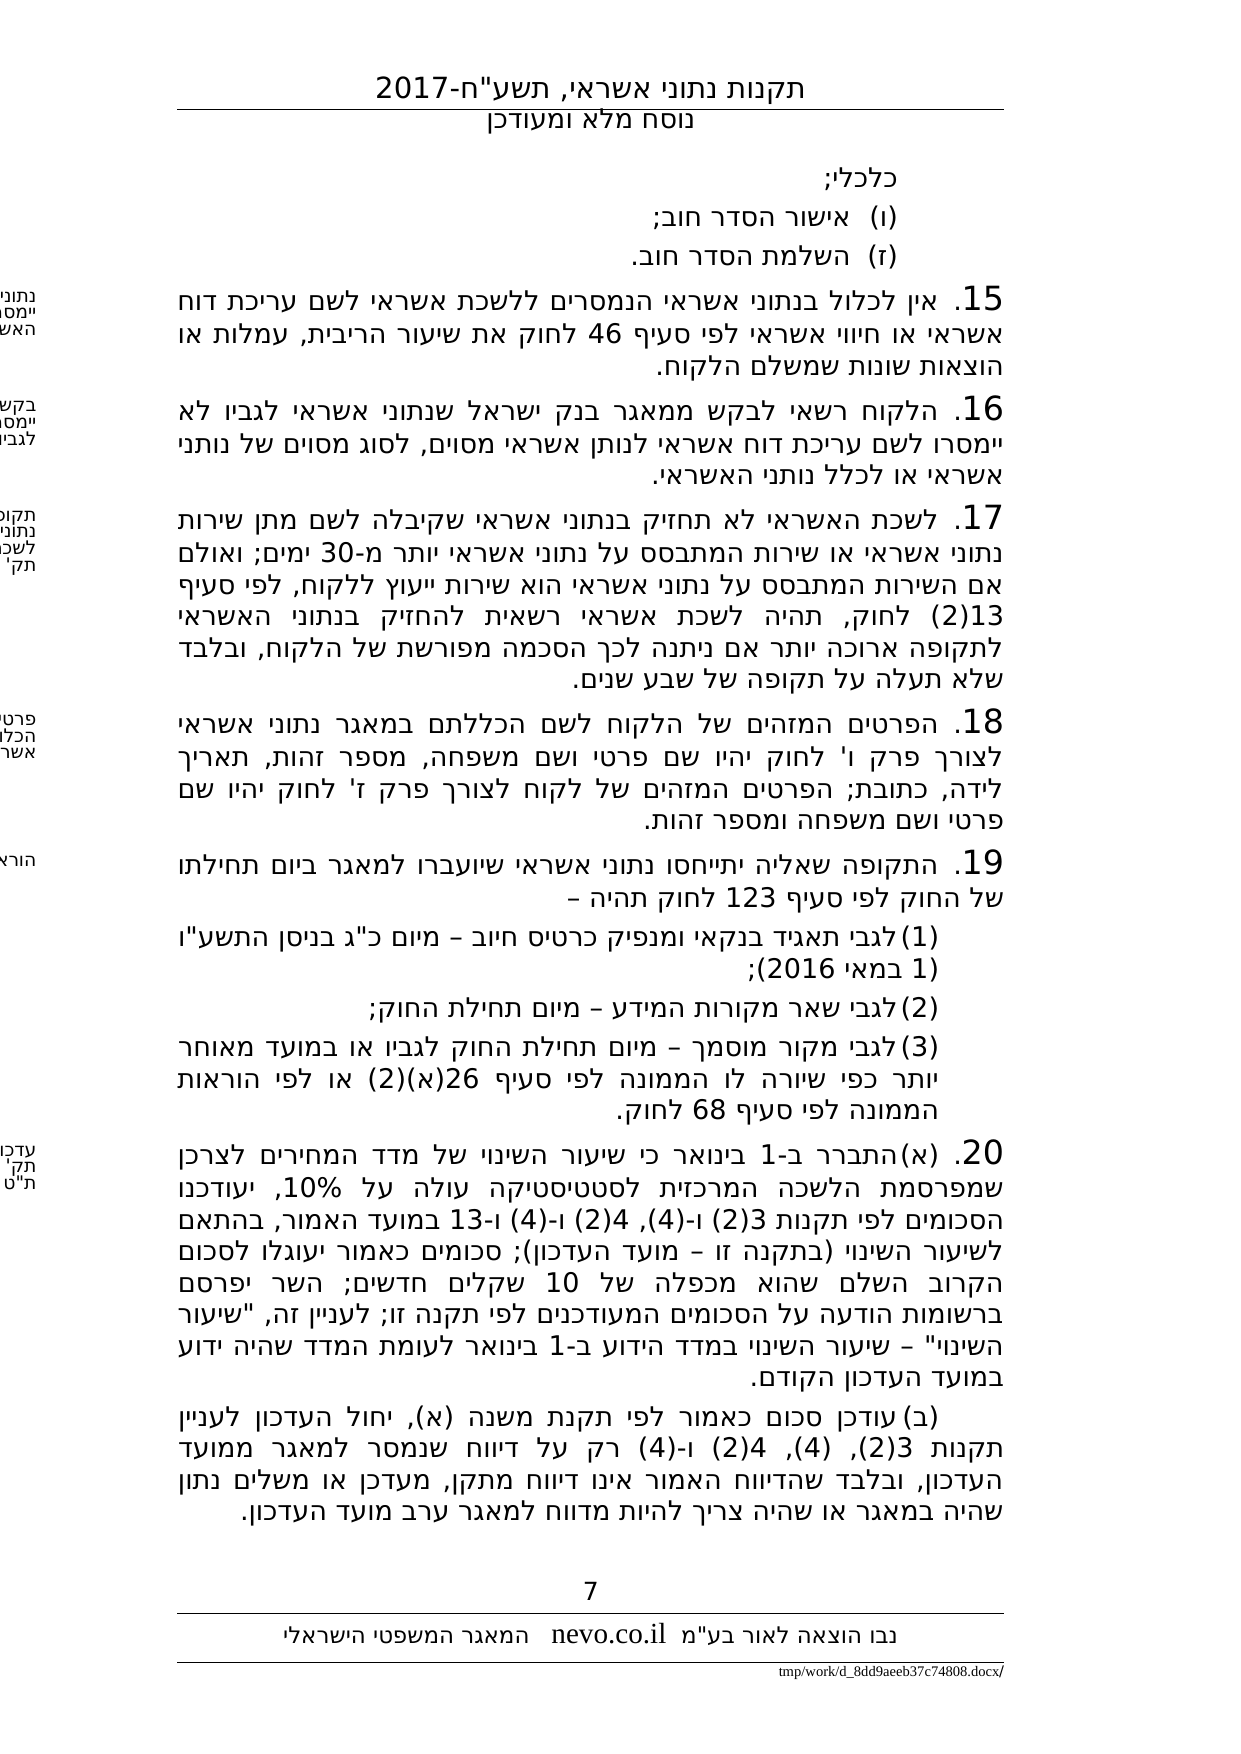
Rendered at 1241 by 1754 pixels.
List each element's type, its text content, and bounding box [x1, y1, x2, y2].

text 20. (א) התברר ב-1 בינואר כי שיעור השינוי של מדד המחירים לצרכן שמפרסמת הלשכה המרכזית לסטטיסטיקה עולה על 10%, יעודכנו הסכומים לפי תקנות 3(2) ו-(4), 4(2) ו-(4) ו-13 במועד האמור, בהתאם לשיעור השינוי (בתקנה זו – מועד העדכון); סכומים כאמור יעוגלו לסכום הקרוב השלם שהוא מכפלה של 10 שקלים חדשים; השר יפרסם ברשומות הודעה על הסכומים המעודכנים לפי תקנה זו; לעניין זה, "שיעור השינוי" – שיעור השינוי במדד הידוע ב-1 בינואר לעומת המדד שהיה ידוע במועד העדכון הקודם. [177, 1133, 1004, 1393]
text (1) לגבי תאגיד בנקאי ומנפיק כרטיס חיוב – מיום כ"ג בניסן התשע"ו (1 במאי 2016); [177, 922, 939, 985]
text 17. לשכת האשראי לא תחזיק בנתוני אשראי שקיבלה לשם מתן שירות נתוני אשראי או שירות המתבסס על נתוני אשראי יותר מ-30 ימים; ואולם אם השירות המתבסס על נתוני אשראי הוא שירות ייעוץ ללקוח, לפי סעיף 13(2) לחוק, תהיה לשכת אשראי רשאית להחזיק בנתוני האשראי לתקופה ארוכה יותר אם ניתנה לכך הסכמה מפורשת של הלקוח, ובלבד שלא תעלה על תקופה של שבע שנים. [177, 498, 1004, 695]
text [177, 162, 898, 194]
text (ו) אישור הסדר חוב; [177, 201, 898, 233]
text 18. הפרטים המזהים של הלקוח לשם הכללתם במאגר נתוני אשראי לצורך פרק ו' לחוק יהיו שם פרטי ושם משפחה, מספר זהות, תאריך לידה, כתובת; הפרטים המזהים של לקוח לצורך פרק ז' לחוק יהיו שם פרטי ושם משפחה ומספר זהות. [177, 703, 1004, 836]
text 19. התקופה שאליה יתייחסו נתוני אשראי שיועברו למאגר ביום תחילתו של החוק לפי סעיף 123 לחוק תהיה – [177, 844, 1004, 914]
text (3) לגבי מקור מוסמך – מיום תחילת החוק לגביו או במועד מאוחר יותר כפי שיורה לו הממונה לפי סעיף 26(א)(2) או לפי הוראות הממונה לפי סעיף 68 לחוק. [177, 1031, 939, 1126]
text 16. הלקוח רשאי לבקש ממאגר בנק ישראל שנתוני אשראי לגביו לא יימסרו לשם עריכת דוח אשראי לנותן אשראי מסוים, לסוג מסוים של נותני אשראי או לכלל נותני האשראי. [177, 389, 1004, 491]
text (ב) עודכן סכום כאמור לפי תקנת משנה (א), יחול העדכון לעניין תקנות 3(2), (4), 4(2) ו-(4) רק על דיווח שנמסר למאגר ממועד העדכון, ובלבד שהדיווח האמור אינו דיווח מתקן, מעדכן או משלים נתון שהיה במאגר או שהיה צריך להיות מדווח למאגר ערב מועד העדכון. [177, 1401, 1004, 1527]
text (ז) השלמת הסדר חוב. [177, 241, 898, 272]
text (2) לגבי שאר מקורות המידע – מיום תחילת החוק; [177, 992, 939, 1024]
text 15. אין לכלול בנתוני אשראי הנמסרים ללשכת אשראי לשם עריכת דוח אשראי או חיווי אשראי לפי סעיף 46 לחוק את שיעור הריבית, עמלות או הוצאות שונות שמשלם הלקוח. [177, 279, 1004, 382]
